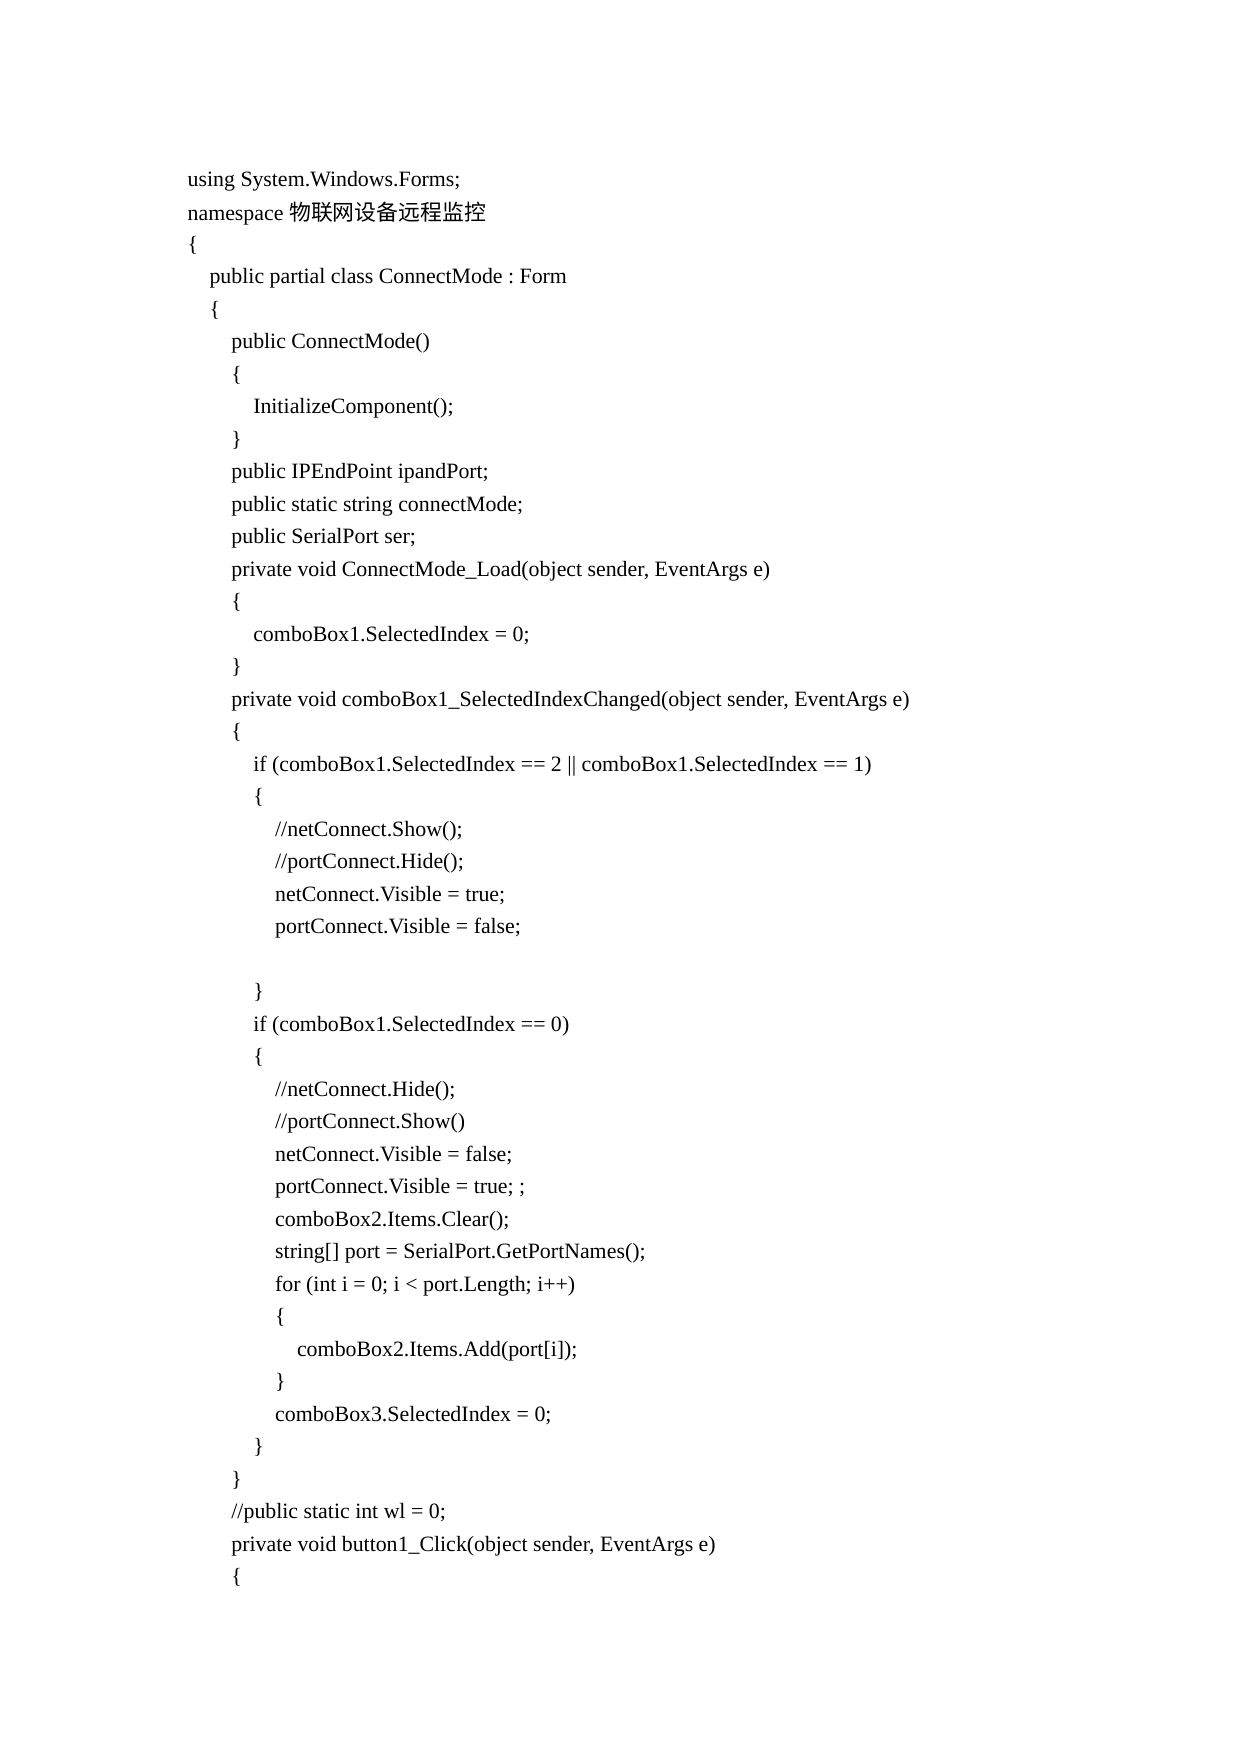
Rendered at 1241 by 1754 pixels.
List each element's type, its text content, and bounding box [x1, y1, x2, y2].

text //portConnect.Show() [187, 1104, 1053, 1137]
text //netConnect.Show(); [187, 812, 1053, 844]
text } [187, 649, 1053, 682]
text public partial class ConnectMode : Form [187, 259, 1053, 292]
text for (int i = 0; i < port.Length; i++) [187, 1267, 1053, 1299]
text private void ConnectMode_Load(object sender, EventArgs e) [187, 552, 1053, 584]
text public static string connectMode; [187, 487, 1053, 519]
text netConnect.Visible = false; [187, 1137, 1053, 1169]
text { [187, 1299, 1053, 1332]
text { [187, 584, 1053, 617]
text using System.Windows.Forms; [187, 162, 1053, 194]
text } [187, 1462, 1053, 1494]
text public ConnectMode() [187, 324, 1053, 357]
text private void button1_Click(object sender, EventArgs e) [187, 1527, 1053, 1559]
text { [187, 714, 1053, 747]
text namespace 物联网设备远程监控 [187, 194, 1053, 227]
text netConnect.Visible = true; [187, 877, 1053, 909]
text //portConnect.Hide(); [187, 844, 1053, 877]
text string[] port = SerialPort.GetPortNames(); [187, 1234, 1053, 1267]
text private void comboBox1_SelectedIndexChanged(object sender, EventArgs e) [187, 682, 1053, 714]
text { [187, 1039, 1053, 1072]
text public IPEndPoint ipandPort; [187, 454, 1053, 487]
text if (comboBox1.SelectedIndex == 2 || comboBox1.SelectedIndex == 1) [187, 747, 1053, 779]
text InitializeComponent(); [187, 389, 1053, 422]
text } [187, 1429, 1053, 1462]
text comboBox1.SelectedIndex = 0; [187, 617, 1053, 649]
text public SerialPort ser; [187, 519, 1053, 552]
text } [187, 422, 1053, 454]
text //netConnect.Hide(); [187, 1072, 1053, 1104]
text { [187, 227, 1053, 259]
text comboBox2.Items.Add(port[i]); [187, 1332, 1053, 1364]
text comboBox2.Items.Clear(); [187, 1202, 1053, 1234]
text { [187, 357, 1053, 389]
text if (comboBox1.SelectedIndex == 0) [187, 1007, 1053, 1039]
text //public static int wl = 0; [187, 1494, 1053, 1527]
text comboBox3.SelectedIndex = 0; [187, 1397, 1053, 1429]
text } [187, 1364, 1053, 1397]
text { [187, 779, 1053, 812]
text { [187, 292, 1053, 324]
text { [187, 1559, 1053, 1592]
text } [187, 974, 1053, 1007]
text portConnect.Visible = true; ; [187, 1169, 1053, 1202]
text portConnect.Visible = false; [187, 909, 1053, 942]
